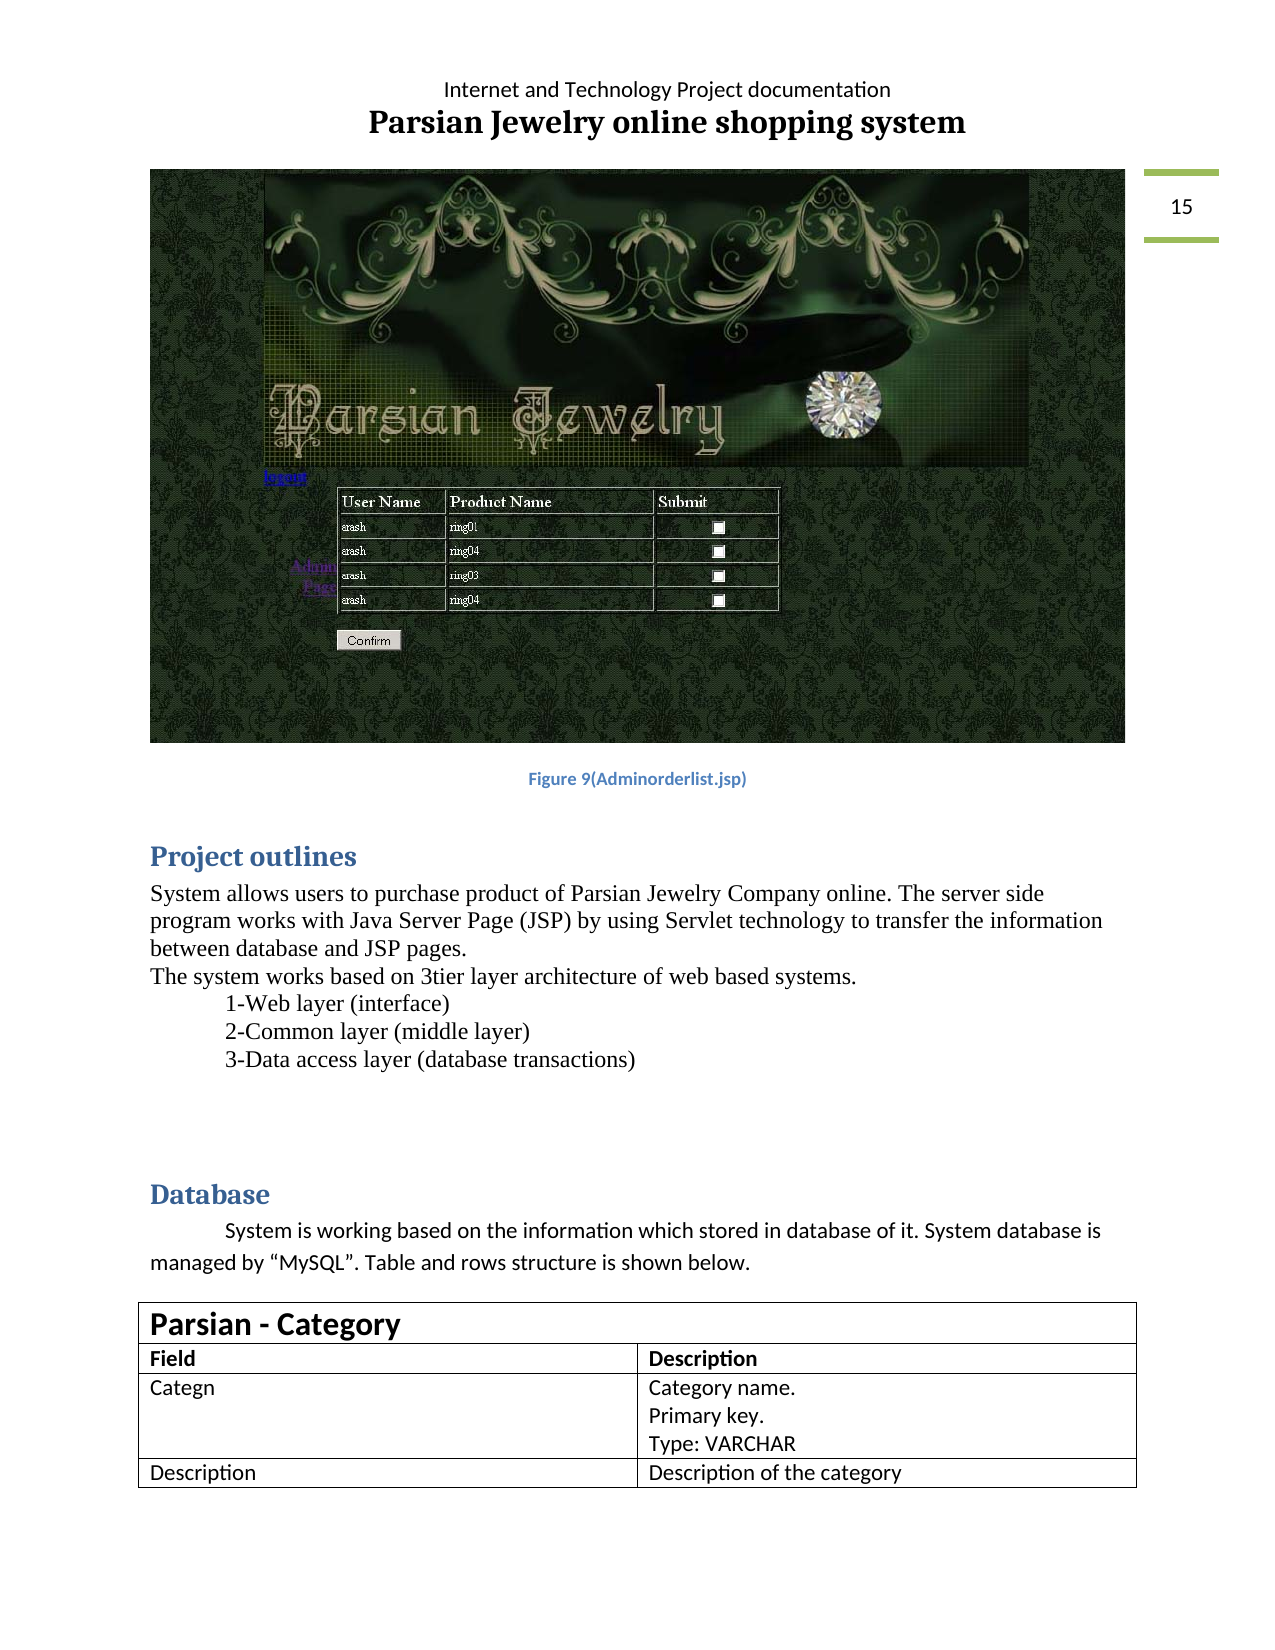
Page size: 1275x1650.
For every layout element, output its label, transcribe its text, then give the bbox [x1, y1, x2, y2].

text 2-Common layer (middle layer) [150, 1017, 1125, 1044]
text System allows users to purchase product of Parsian Jewelry Company online. The server side program works with Java Server Page (JSP) by using Servlet technology to transfer the information between database and JSP pages. [150, 879, 1125, 962]
text The system works based on 3tier layer architecture of web based systems. [150, 962, 1125, 989]
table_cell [638, 1459, 1136, 1487]
table_cell Field [139, 1344, 637, 1372]
picture [150, 169, 1125, 743]
subtitle Database [150, 1178, 1125, 1211]
table_cell Description [139, 1459, 637, 1487]
table_cell Description [638, 1344, 1136, 1372]
subtitle Project outlines [150, 840, 1125, 874]
text 1-Web layer (interface) [150, 989, 1125, 1017]
table_cell Categn [139, 1374, 637, 1457]
table_cell Category name. Primary key. Type: VARCHAR [638, 1374, 1136, 1457]
list 3-Data access layer (database transactions) [225, 1044, 1125, 1072]
text System is working based on the information which stored in database of it. System database is managed by “MySQL”. Table and rows structure is shown below. [150, 1216, 1125, 1277]
table_header Parsian - Category [139, 1303, 1136, 1343]
